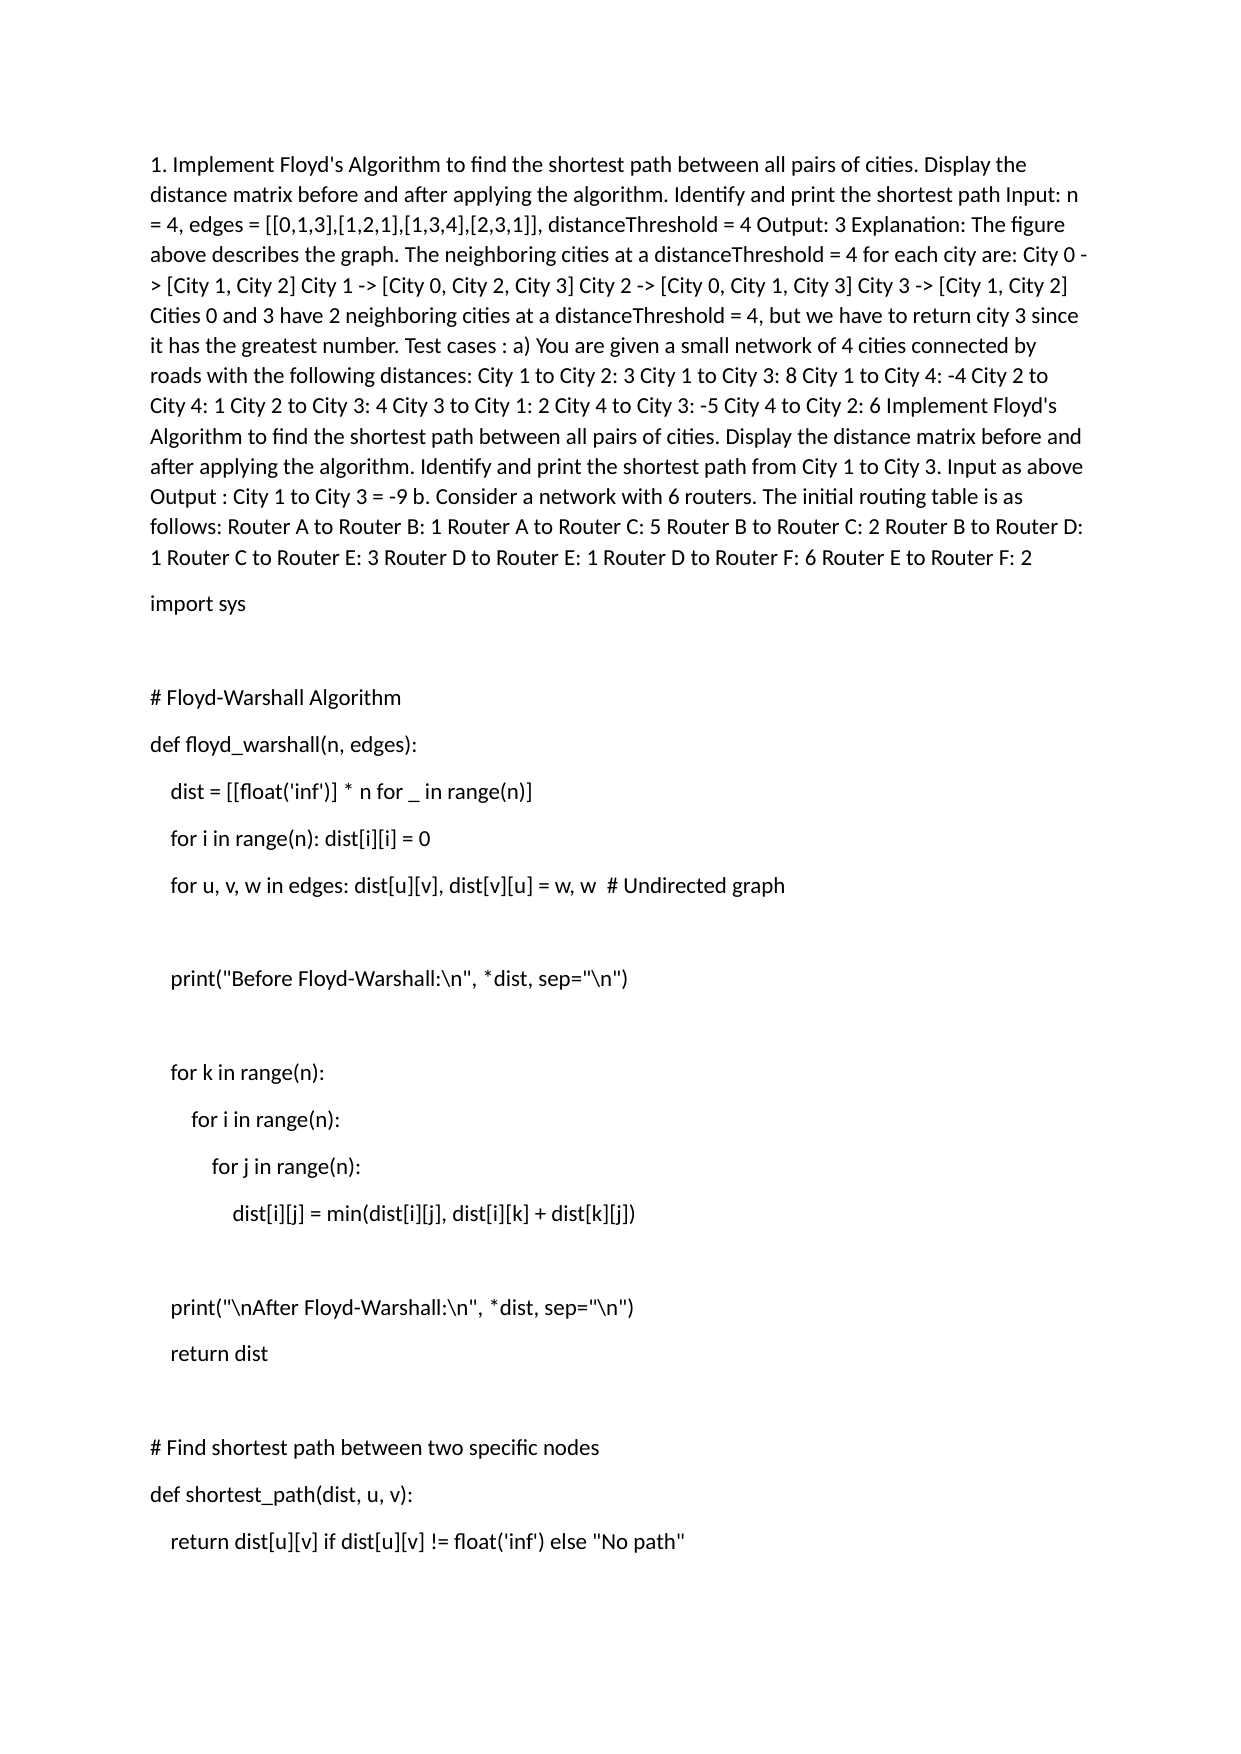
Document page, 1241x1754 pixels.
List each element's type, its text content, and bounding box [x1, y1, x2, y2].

text for k in range(n): [150, 1058, 1090, 1086]
text # Floyd-Warshall Algorithm [150, 683, 1090, 711]
text return dist [150, 1339, 1090, 1368]
text print("Before Floyd-Warshall:\n", *dist, sep="\n") [150, 964, 1090, 993]
text dist[i][j] = min(dist[i][j], dist[i][k] + dist[k][j]) [150, 1199, 1090, 1227]
text dist = [[float('inf')] * n for _ in range(n)] [150, 777, 1090, 805]
text return dist[u][v] if dist[u][v] != float('inf') else "No path" [150, 1527, 1090, 1555]
text for i in range(n): dist[i][i] = 0 [150, 824, 1090, 852]
text # Find shortest path between two specific nodes [150, 1433, 1090, 1461]
text 1. Implement Floyd's Algorithm to find the shortest path between all pairs of cities. Display the distance matrix before and after applying the algorithm. Identify and print the shortest path Input: n = 4, edges = [[0,1,3],[1,2,1],[1,3,4],[2,3,1]], distanceThreshold = 4 Output: 3 Explanation: The figure above describes the graph. The neighboring cities at a distanceThreshold = 4 for each city are: City 0 -> [City 1, City 2] City 1 -> [City 0, City 2, City 3] City 2 -> [City 0, City 1, City 3] City 3 -> [City 1, City 2] Cities 0 and 3 have 2 neighboring cities at a distanceThreshold = 4, but we have to return city 3 since it has the greatest number. Test cases : a) You are given a small network of 4 cities connected by roads with the following distances: City 1 to City 2: 3 City 1 to City 3: 8 City 1 to City 4: -4 City 2 to City 4: 1 City 2 to City 3: 4 City 3 to City 1: 2 City 4 to City 3: -5 City 4 to City 2: 6 Implement Floyd's Algorithm to find the shortest path between all pairs of cities. Display the distance matrix before and after applying the algorithm. Identify and print the shortest path from City 1 to City 3. Input as above Output : City 1 to City 3 = -9 b. Consider a network with 6 routers. The initial routing table is as follows: Router A to Router B: 1 Router A to Router C: 5 Router B to Router C: 2 Router B to Router D: 1 Router C to Router E: 3 Router D to Router E: 1 Router D to Router F: 6 Router E to Router F: 2 [150, 150, 1090, 571]
text print("\nAfter Floyd-Warshall:\n", *dist, sep="\n") [150, 1293, 1090, 1321]
text def shortest_path(dist, u, v): [150, 1480, 1090, 1508]
text for j in range(n): [150, 1152, 1090, 1180]
text import sys [150, 589, 1090, 618]
text for u, v, w in edges: dist[u][v], dist[v][u] = w, w # Undirected graph [150, 871, 1090, 899]
text for i in range(n): [150, 1105, 1090, 1133]
text def floyd_warshall(n, edges): [150, 730, 1090, 758]
